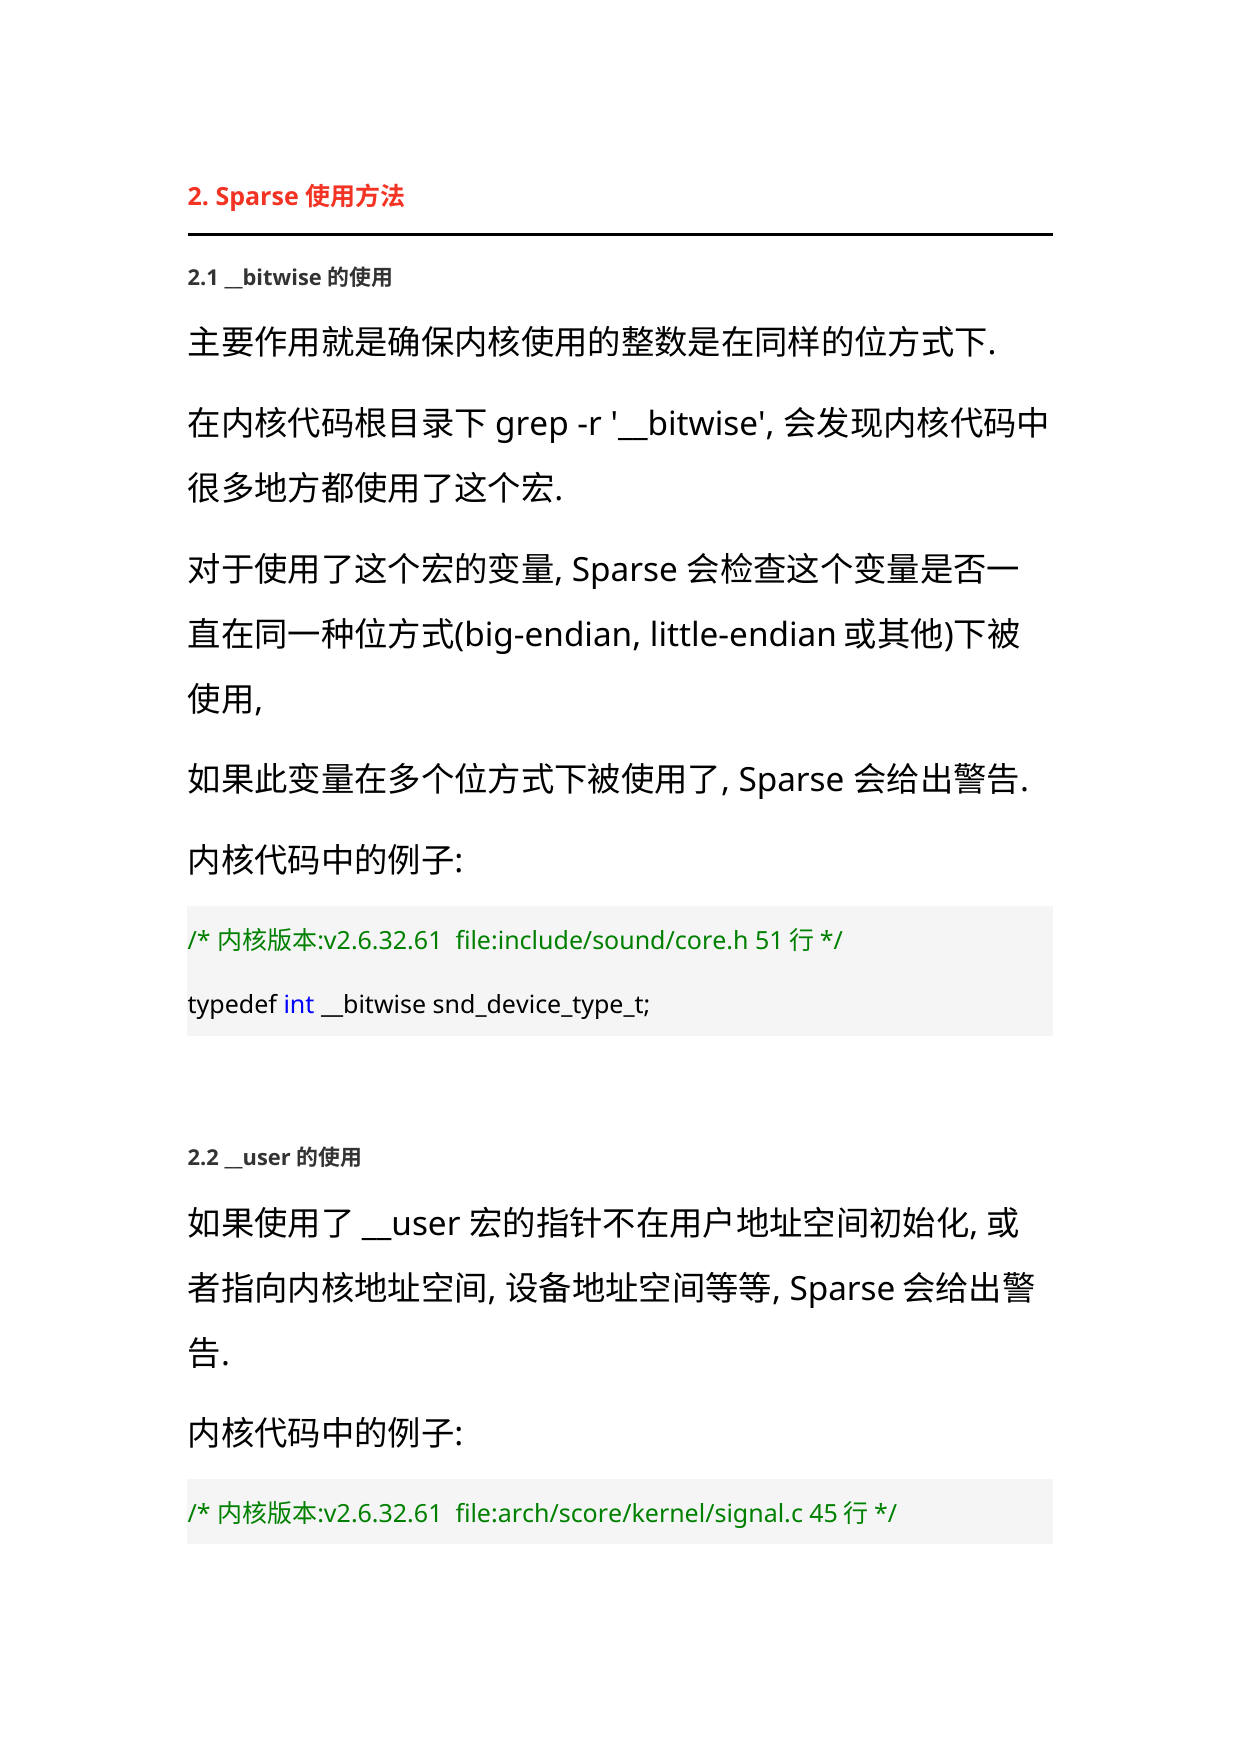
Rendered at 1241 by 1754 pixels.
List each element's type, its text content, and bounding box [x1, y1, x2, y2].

text 2. Sparse 使用方法 [187, 162, 1053, 236]
text 对于使用了这个宏的变量, Sparse 会检查这个变量是否一直在同一种位方式(big-endian, little-endian或其他)下被使用, [187, 534, 1053, 729]
text /* 内核版本:v2.6.32.61 file:include/sound/core.h 51行 */ [187, 906, 1053, 971]
text 如果使用了 __user 宏的指针不在用户地址空间初始化, 或者指向内核地址空间, 设备地址空间等等, Sparse会给出警告. [187, 1188, 1053, 1383]
text 内核代码中的例子: [187, 825, 1053, 890]
text 内核代码中的例子: [187, 1399, 1053, 1464]
text 2.2 __user 的使用 [187, 1140, 1053, 1173]
text 如果此变量在多个位方式下被使用了, Sparse 会给出警告. [187, 745, 1053, 810]
text 在内核代码根目录下 grep -r '__bitwise', 会发现内核代码中很多地方都使用了这个宏. [187, 388, 1053, 518]
text 2.1 __bitwise 的使用 [187, 260, 1053, 292]
text 主要作用就是确保内核使用的整数是在同样的位方式下. [187, 308, 1053, 373]
text typedef int __bitwise snd_device_type_t; [187, 971, 1053, 1036]
text /* 内核版本:v2.6.32.61 file:arch/score/kernel/signal.c 45行 */ [187, 1479, 1053, 1544]
